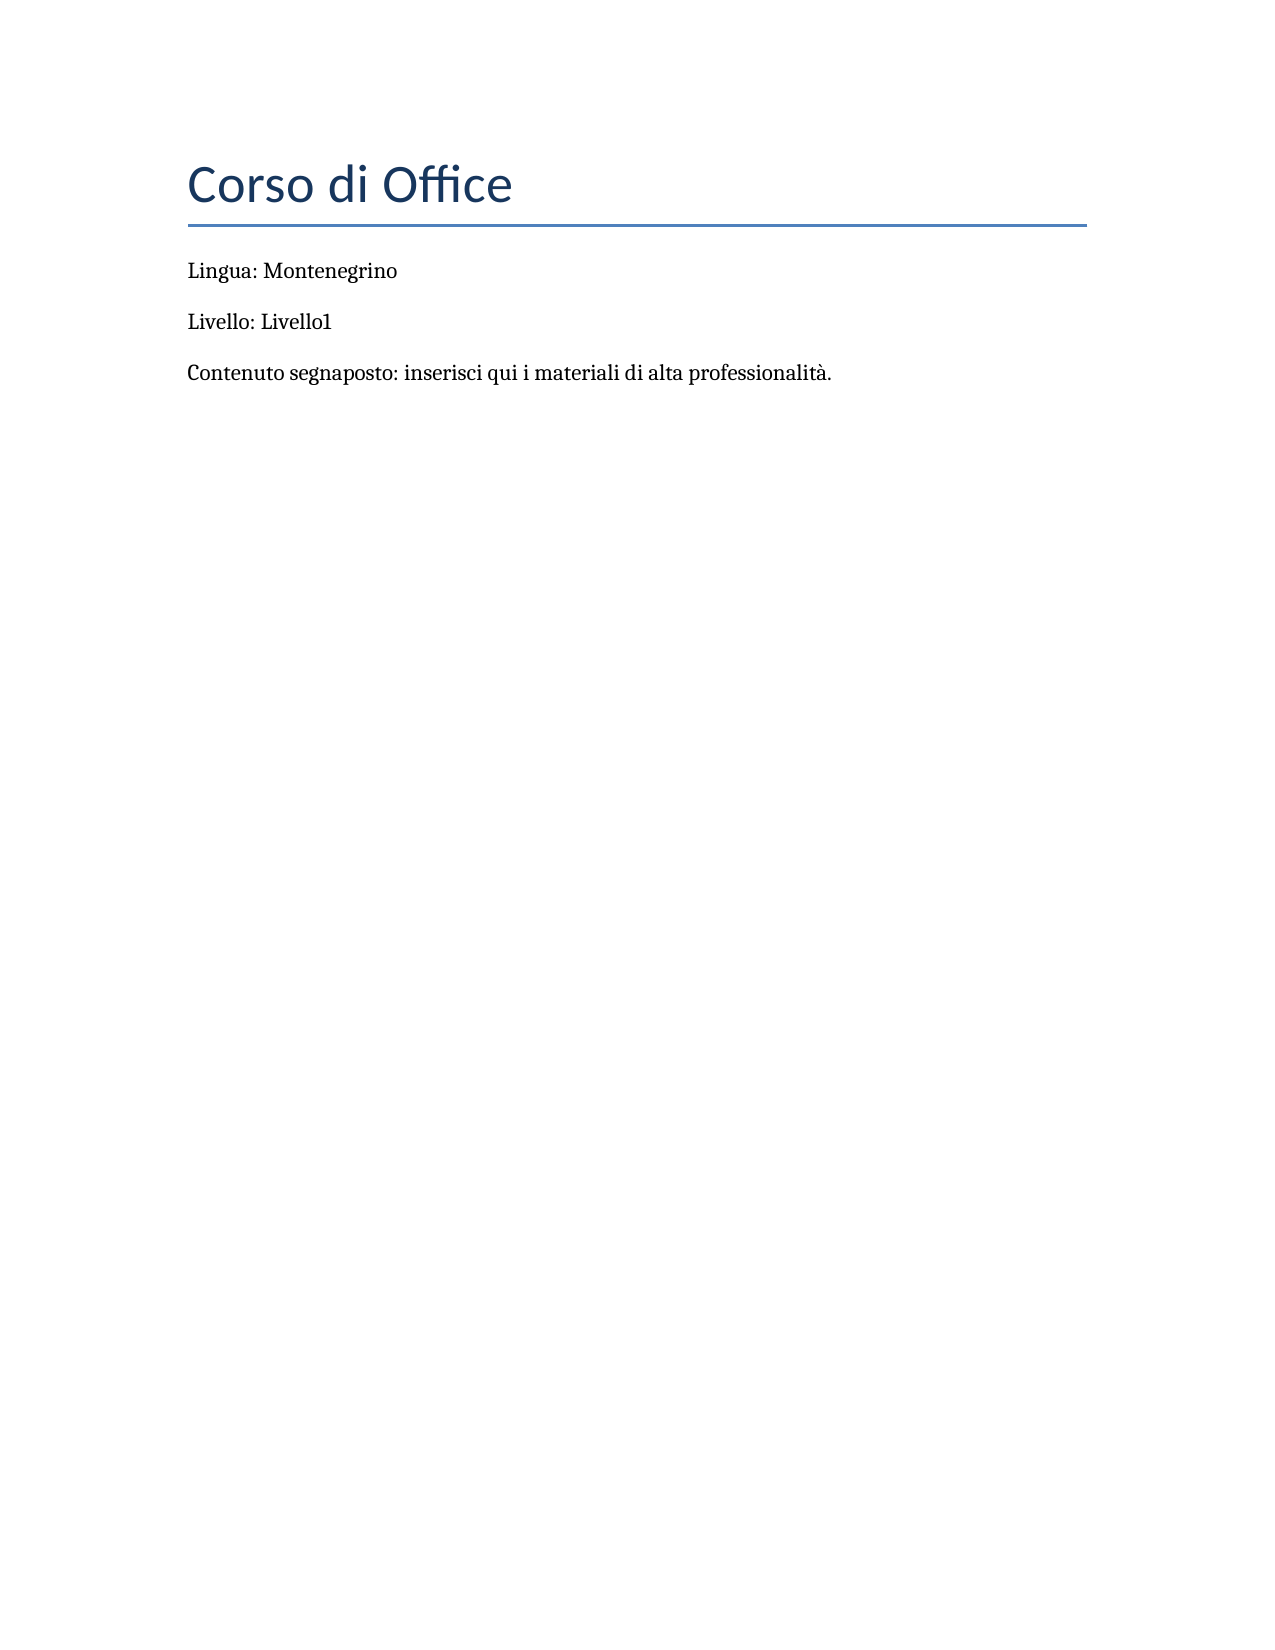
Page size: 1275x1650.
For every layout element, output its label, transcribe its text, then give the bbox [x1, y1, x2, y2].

title Corso di Office [187, 150, 1087, 227]
text Lingua: Montenegrino [187, 258, 1087, 284]
text Livello: Livello1 [187, 309, 1087, 335]
text Contenuto segnaposto: inserisci qui i materiali di alta professionalità. [187, 360, 1087, 386]
